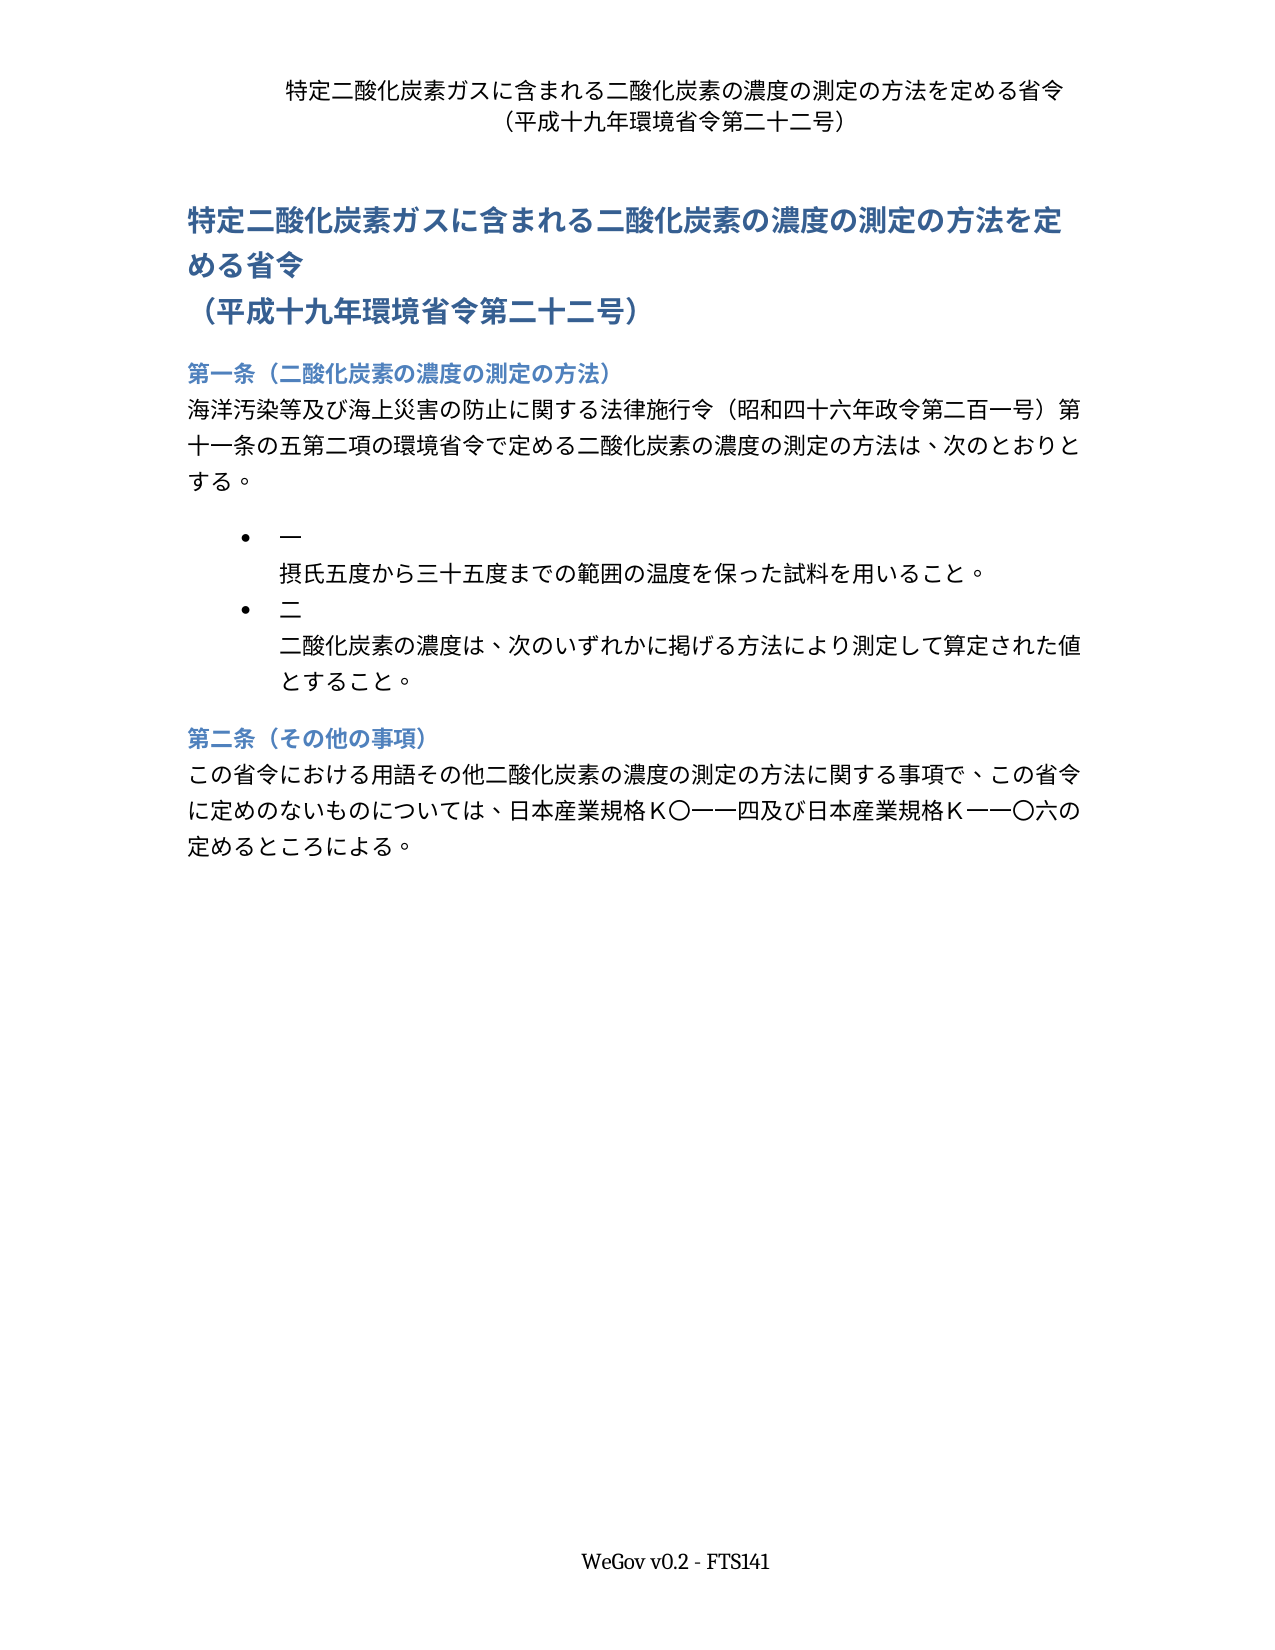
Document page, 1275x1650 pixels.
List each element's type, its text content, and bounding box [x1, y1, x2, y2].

text 海洋汚染等及び海上災害の防止に関する法律施行令（昭和四十六年政令第二百一号）第十一条の五第二項の環境省令で定める二酸化炭素の濃度の測定の方法は、次のとおりとする。 [187, 394, 1087, 497]
list 二 二酸化炭素の濃度は、次のいずれかに掲げる方法により測定して算定された値とすること。 [242, 594, 1087, 697]
subtitle 第一条（二酸化炭素の濃度の測定の方法） [187, 358, 1087, 389]
text この省令における用語その他二酸化炭素の濃度の測定の方法に関する事項で、この省令に定めのないものについては、日本産業規格Ｋ〇一一四及び日本産業規格Ｋ一一〇六の定めるところによる。 [187, 759, 1087, 862]
list 一 摂氏五度から三十五度までの範囲の温度を保った試料を用いること。 [242, 522, 1087, 589]
subtitle 第二条（その他の事項） [187, 723, 1087, 754]
subtitle 特定二酸化炭素ガスに含まれる二酸化炭素の濃度の測定の方法を定める省令 （平成十九年環境省令第二十二号） [187, 200, 1087, 331]
